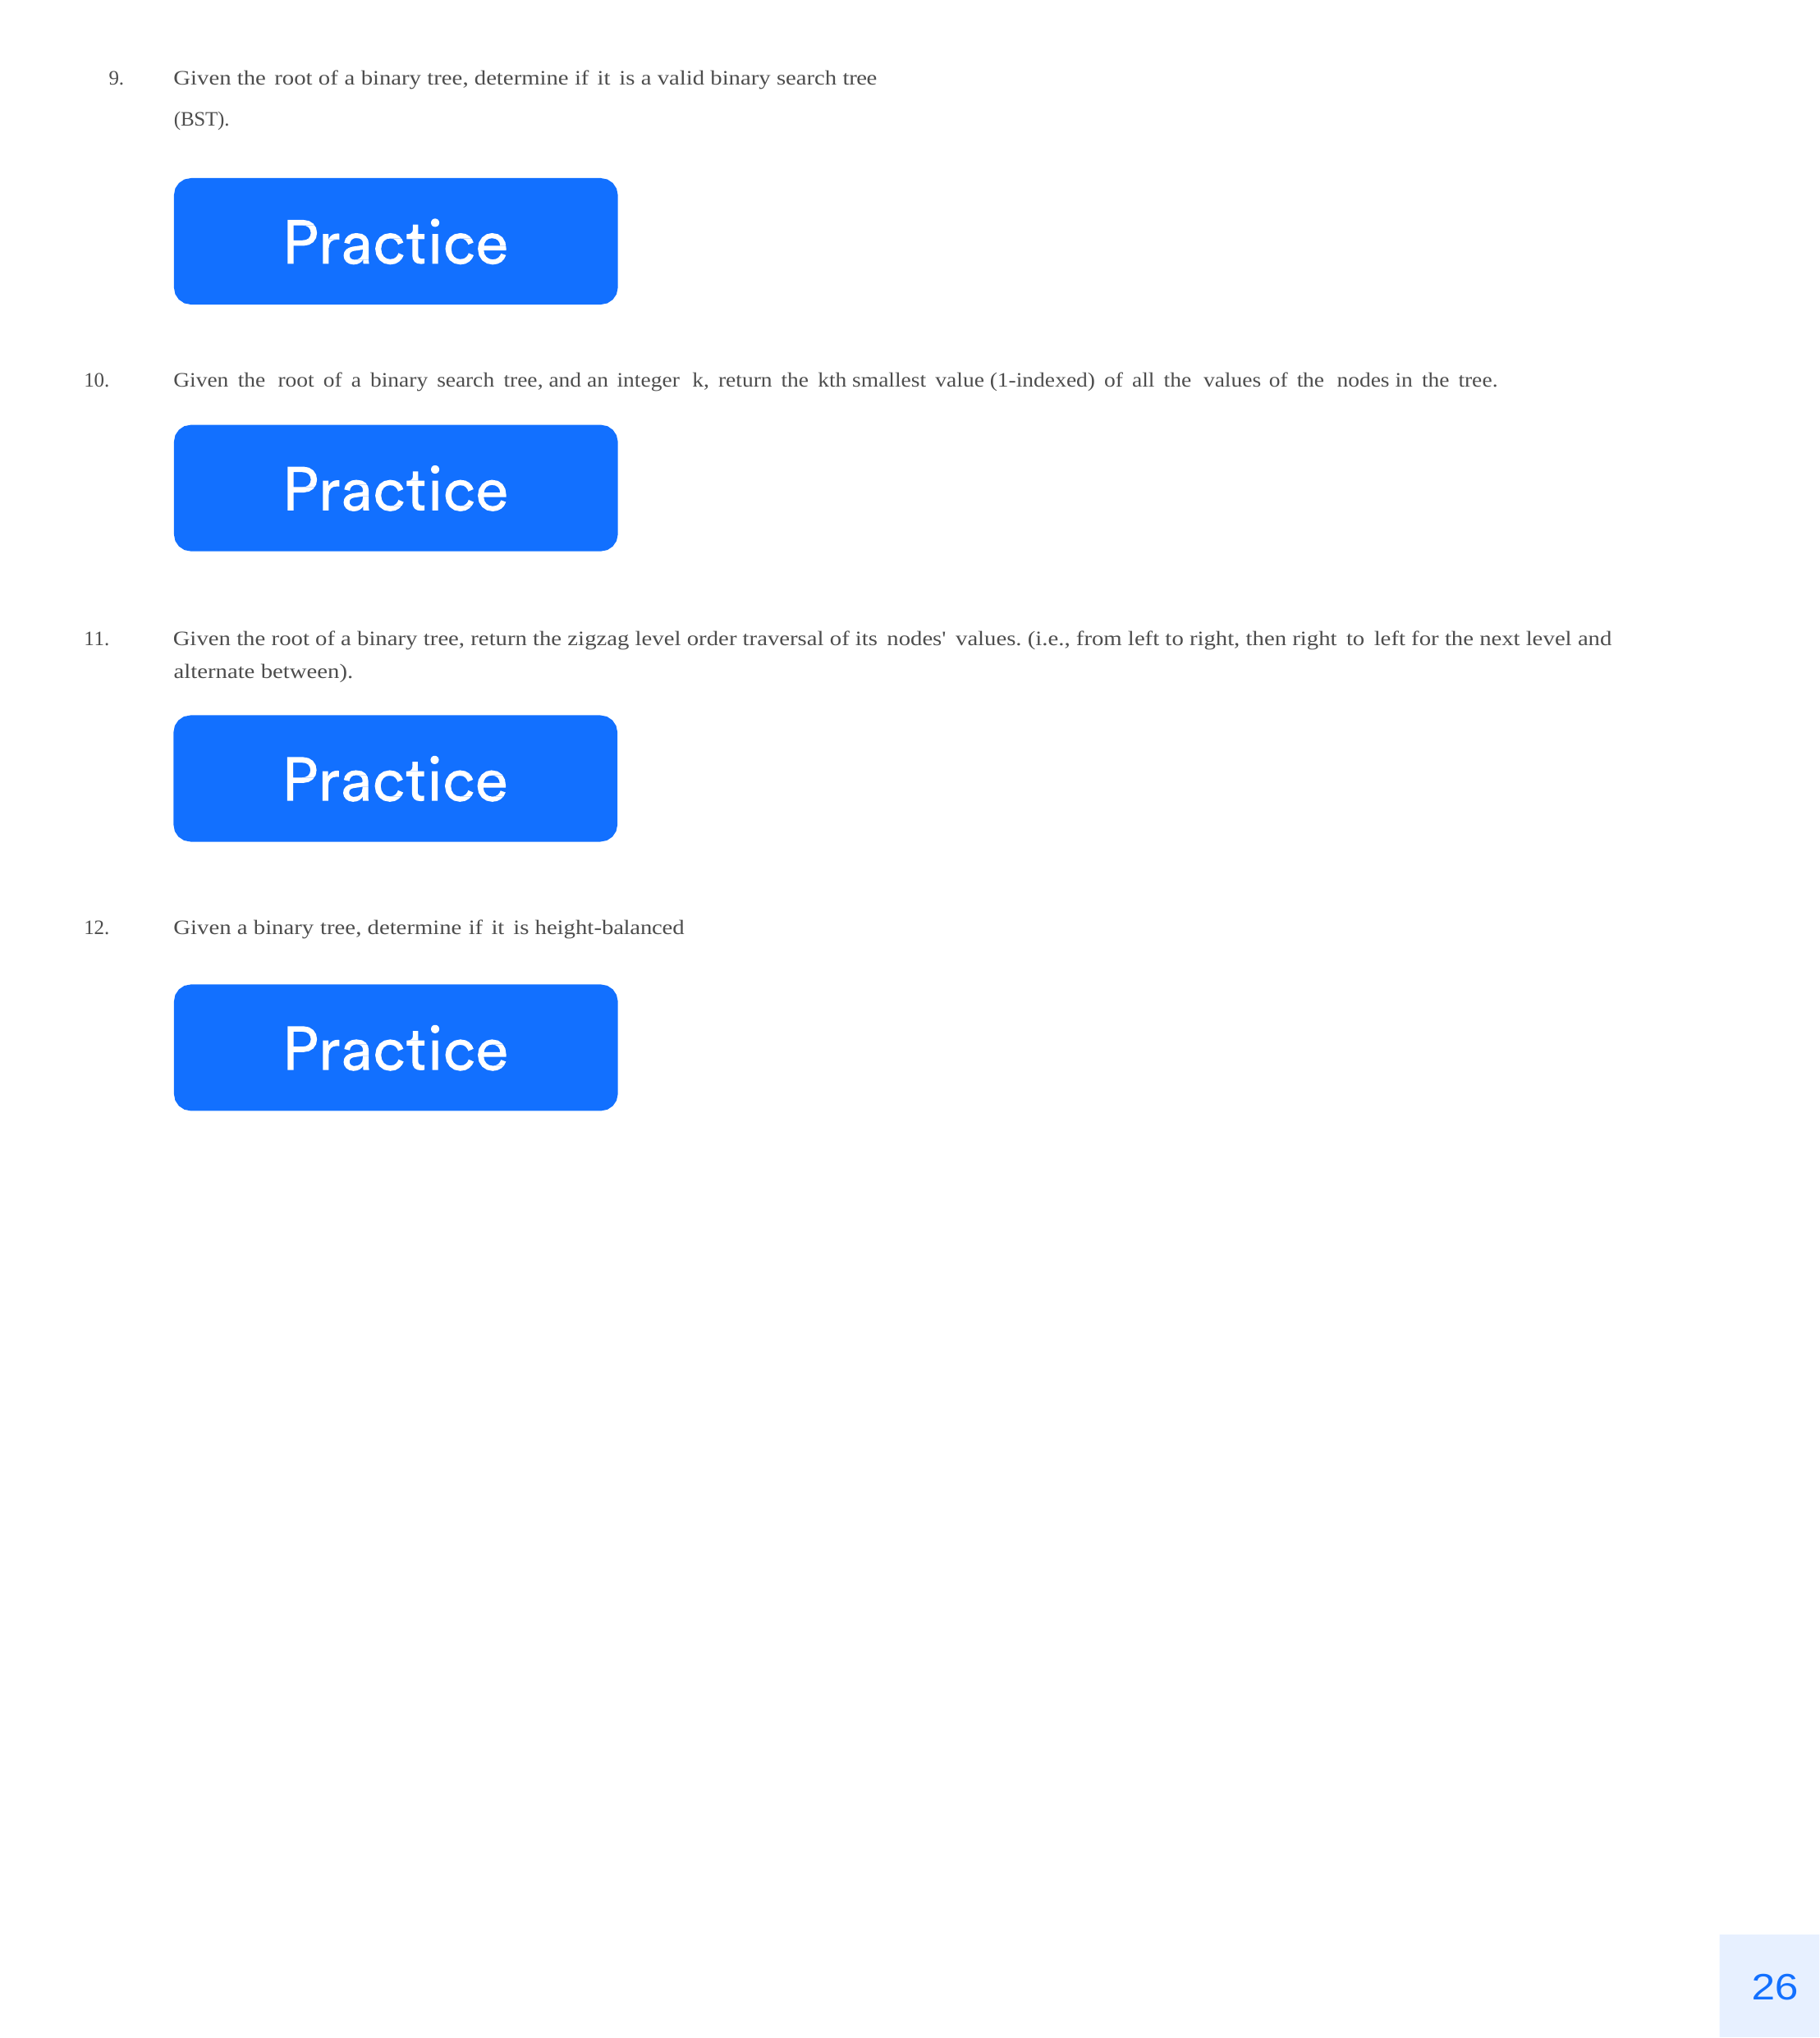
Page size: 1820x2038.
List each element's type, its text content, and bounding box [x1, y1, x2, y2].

list Given the root of a binary tree, return the zigzag level order traversal of its nodes' values. (i.e., from left to right, then right to left for the next level and alternate between). [84, 626, 1656, 683]
list Given a binary tree, determine if it is height-balanced [84, 915, 1731, 939]
list Given the root of a binary tree, determine if it is a valid binary search tree [108, 66, 1731, 89]
list Given the root of a binary search tree, and an integer k, return the kth smallest value (1-indexed) of all the values of the nodes in the tree. [84, 368, 1624, 392]
text (BST). [174, 107, 1731, 131]
